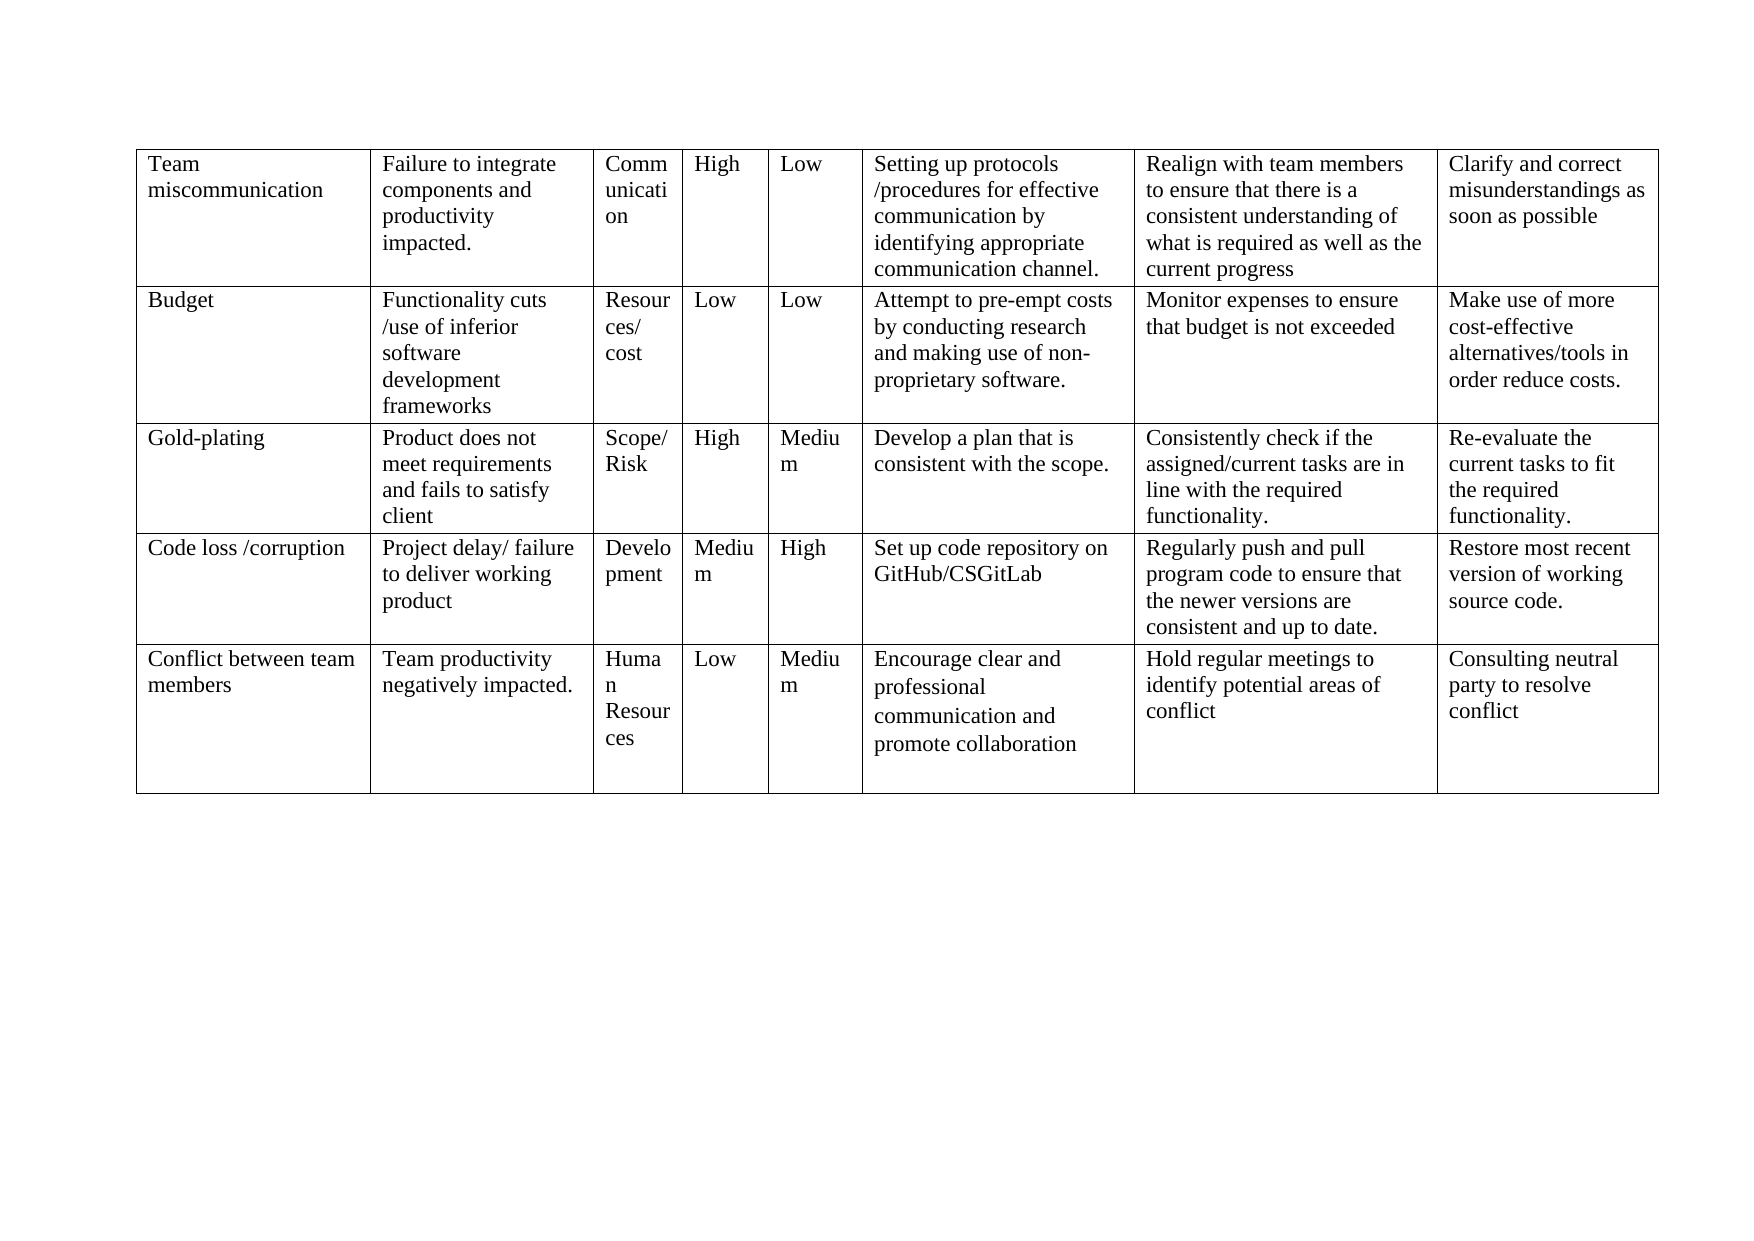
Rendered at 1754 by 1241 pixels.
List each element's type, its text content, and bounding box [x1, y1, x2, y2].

table_cell Medium [769, 424, 862, 533]
table_cell Realign with team members to ensure that there is a consistent understanding of what is required as well as the current progress [1135, 150, 1437, 286]
table_cell Code loss /corruption [137, 534, 370, 644]
table_cell Make use of more cost-effective alternatives/tools in order reduce costs. [1438, 287, 1658, 422]
table_cell Resources/cost [594, 287, 682, 422]
table_cell Low [769, 150, 862, 286]
table_cell Medium [769, 645, 862, 793]
table_cell Consulting neutral party to resolve conflict [1438, 645, 1658, 793]
table_cell Team miscommunication [137, 150, 370, 286]
table_cell Monitor expenses to ensure that budget is not exceeded [1135, 287, 1437, 422]
table_cell Set up code repository on GitHub/CSGitLab [863, 534, 1134, 644]
table_cell Product does not meet requirements and fails to satisfy client [371, 424, 593, 533]
table_cell Communication [594, 150, 682, 286]
table_cell Failure to integrate components and productivity impacted. [371, 150, 593, 286]
table_cell Re-evaluate the current tasks to fit the required functionality. [1438, 424, 1658, 533]
table_cell Project delay/ failure to deliver working product [371, 534, 593, 644]
table_cell Low [683, 645, 768, 793]
table_cell Clarify and correct misunderstandings as soon as possible [1438, 150, 1658, 286]
table_cell Budget [137, 287, 370, 422]
table_cell Development [594, 534, 682, 644]
table_cell High [683, 150, 768, 286]
table_cell Hold regular meetings to identify potential areas of conflict [1135, 645, 1437, 793]
table_cell Gold-plating [137, 424, 370, 533]
table_cell Low [683, 287, 768, 422]
table_cell Functionality cuts /use of inferior software development frameworks [371, 287, 593, 422]
table_cell Low [769, 287, 862, 422]
table_cell Human Resources [594, 645, 682, 793]
table_cell Team productivity negatively impacted. [371, 645, 593, 793]
table_cell Scope/Risk [594, 424, 682, 533]
table_cell Setting up protocols /procedures for effective communication by identifying appropriate communication channel. [863, 150, 1134, 286]
table_cell Develop a plan that is consistent with the scope. [863, 424, 1134, 533]
table_cell High [683, 424, 768, 533]
table_cell Restore most recent version of working source code. [1438, 534, 1658, 644]
table_cell Encourage clear and professional communication and promote collaboration [863, 645, 1134, 793]
table_cell Conflict between team members [137, 645, 370, 793]
table_cell Consistently check if the assigned/current tasks are in line with the required functionality. [1135, 424, 1437, 533]
table_cell High [769, 534, 862, 644]
table_cell Attempt to pre-empt costs by conducting research and making use of non-proprietary software. [863, 287, 1134, 422]
table_cell Medium [683, 534, 768, 644]
table_cell Regularly push and pull program code to ensure that the newer versions are consistent and up to date. [1135, 534, 1437, 644]
